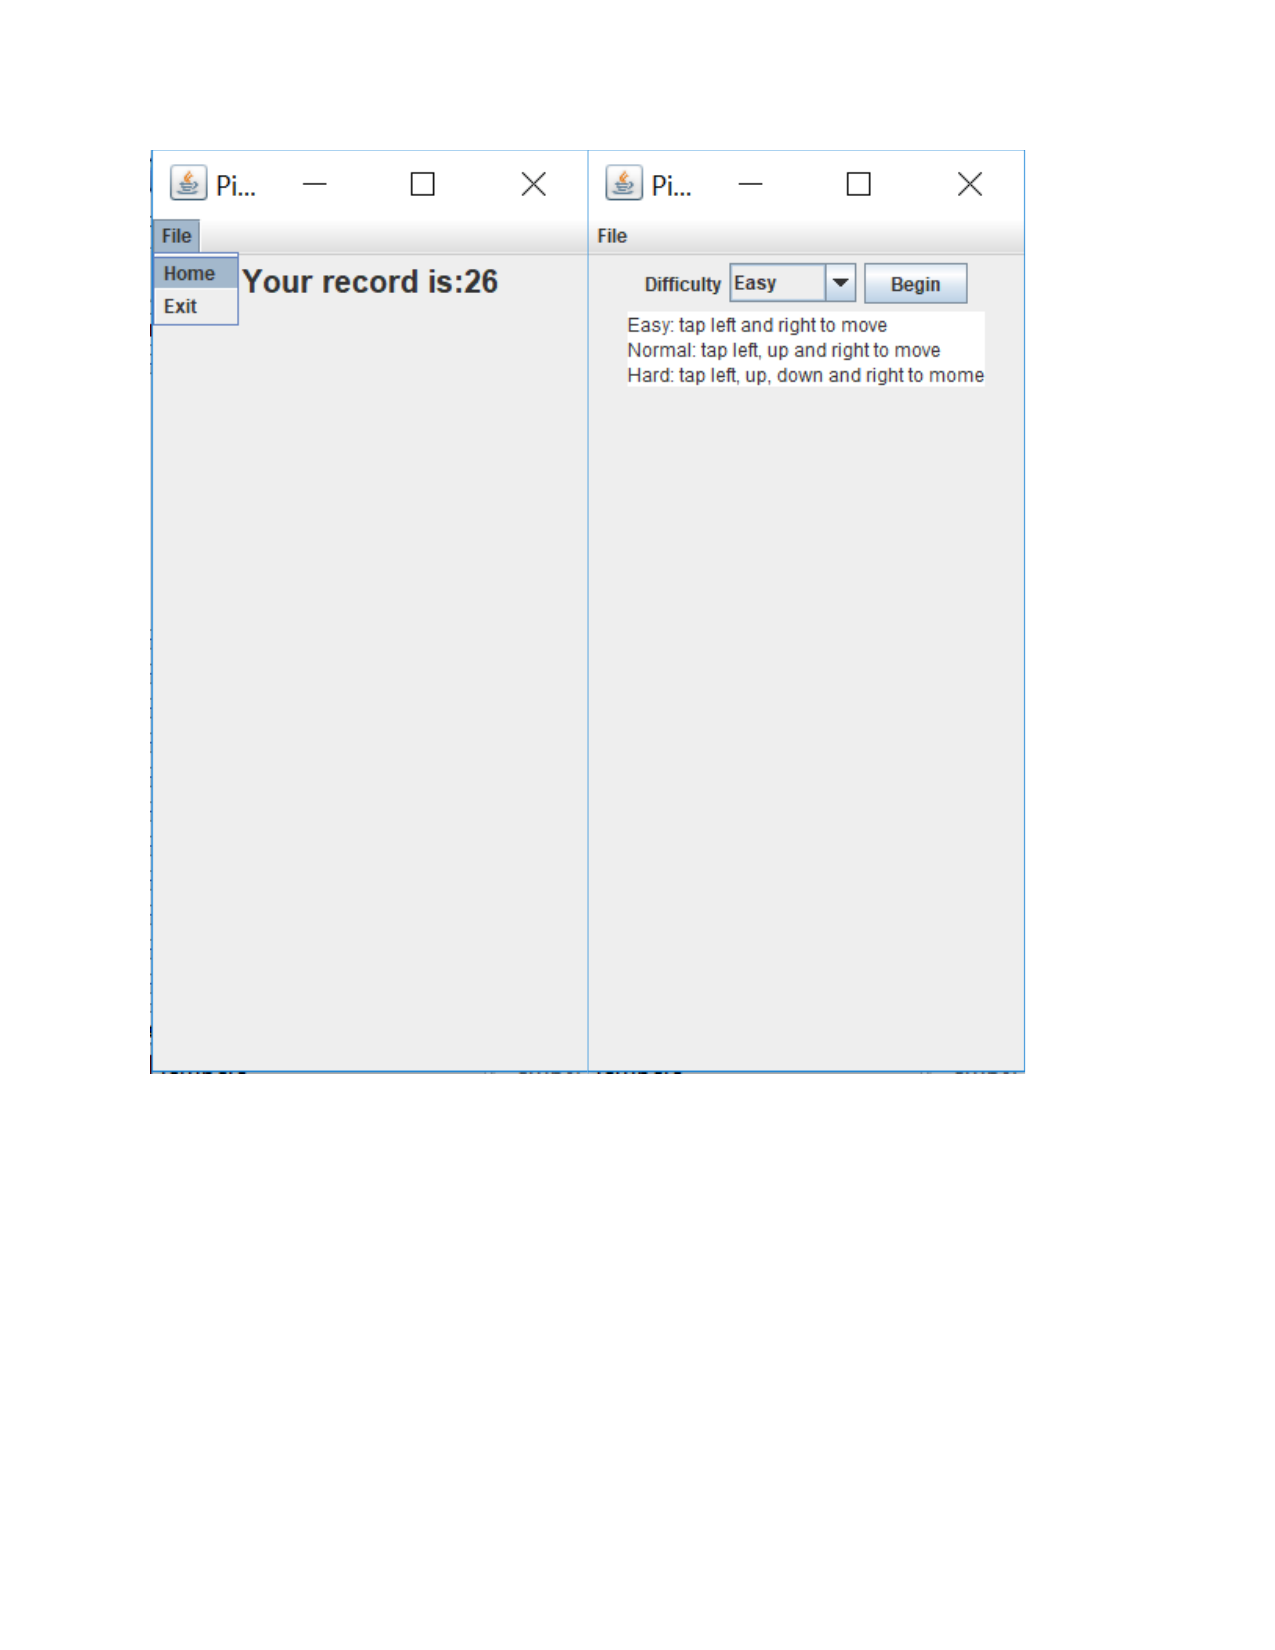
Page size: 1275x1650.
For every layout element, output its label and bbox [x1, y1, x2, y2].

picture [150, 150, 1025, 1074]
